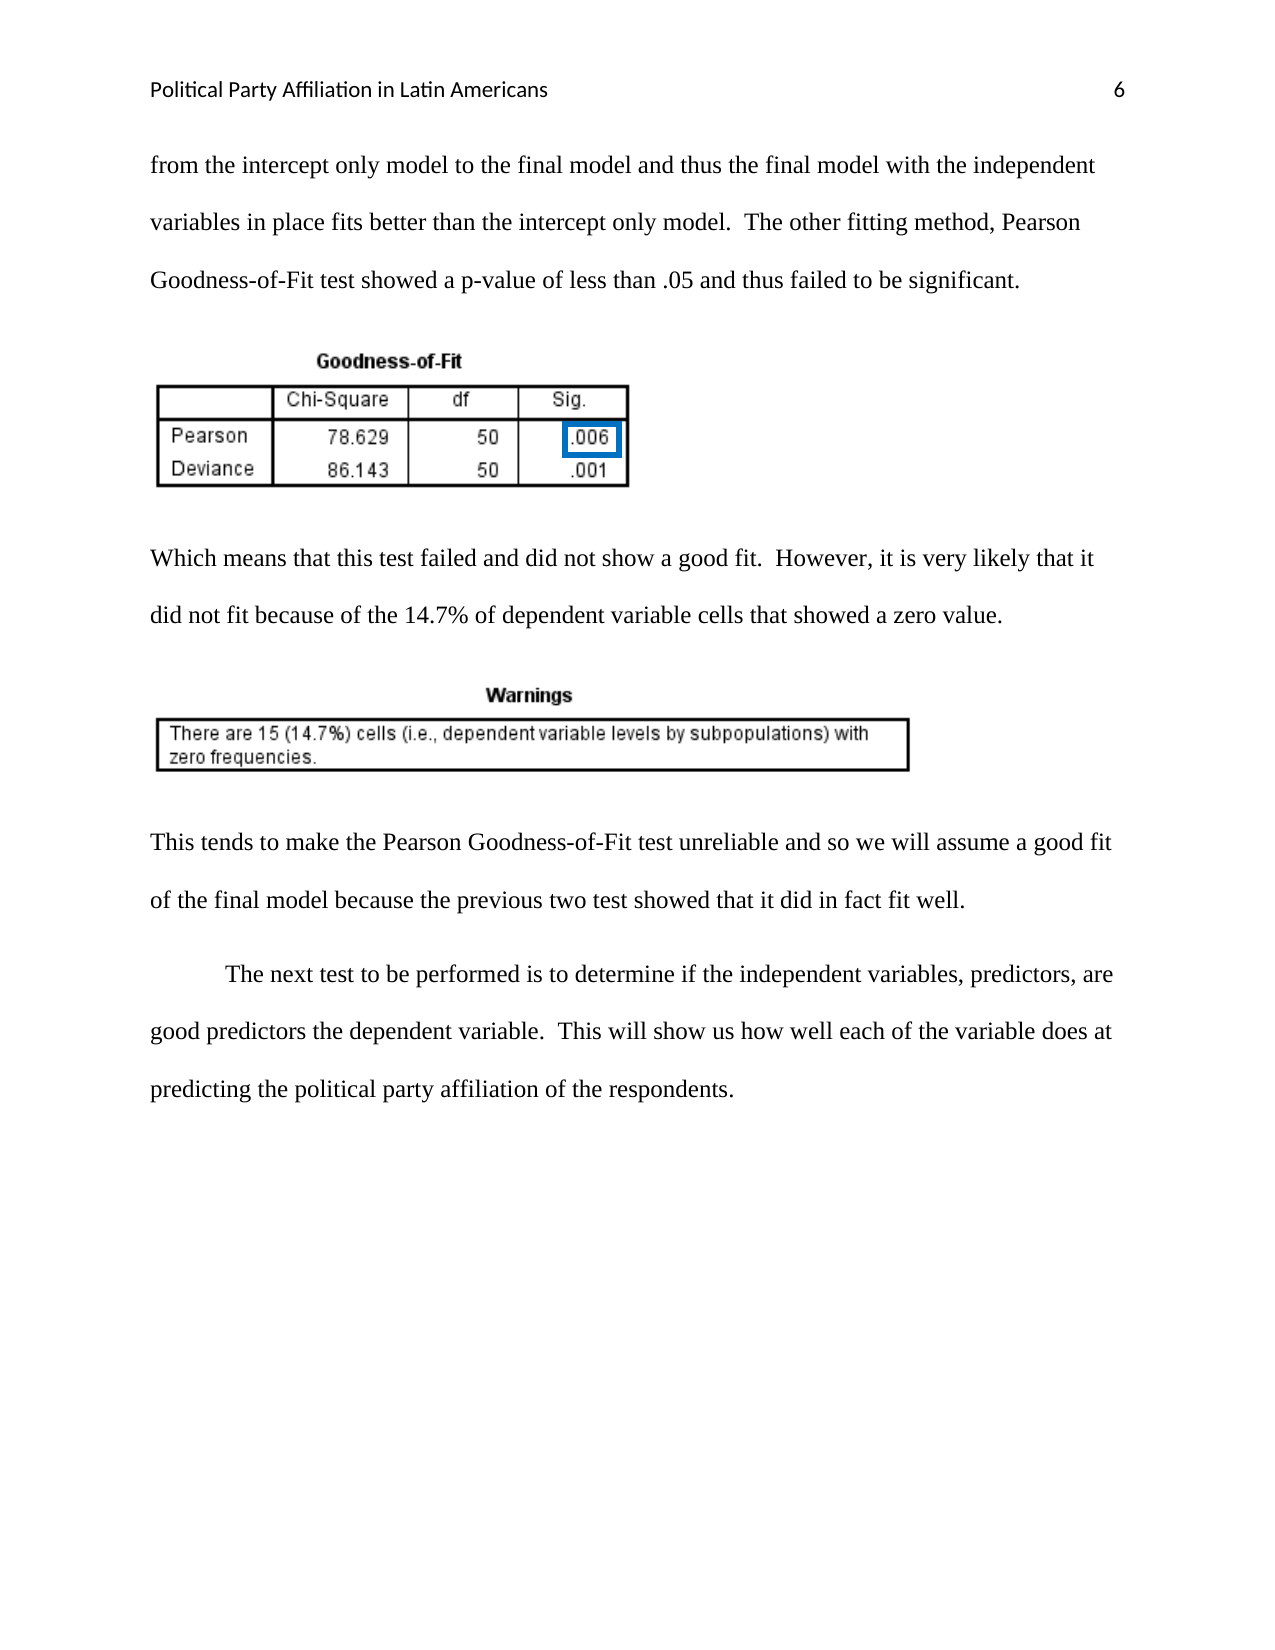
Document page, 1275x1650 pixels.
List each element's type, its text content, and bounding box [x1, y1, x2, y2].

text This tends to make the Pearson Goodness-of-Fit test unreliable and so we will assume a good fit of the final model because the previous two test showed that it did in fact fit well. [150, 827, 1125, 913]
picture [150, 674, 921, 783]
text Which means that this test failed and did not show a good fit. However, it is very likely that it did not fit because of the 14.7% of dependent variable cells that showed a zero value. [150, 543, 1125, 629]
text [150, 150, 1125, 294]
text The next test to be performed is to determine if the independent variables, predictors, are good predictors the dependent variable. This will show us how well each of the variable does at predicting the political party affiliation of the respondents. [150, 959, 1125, 1103]
picture [150, 339, 641, 499]
